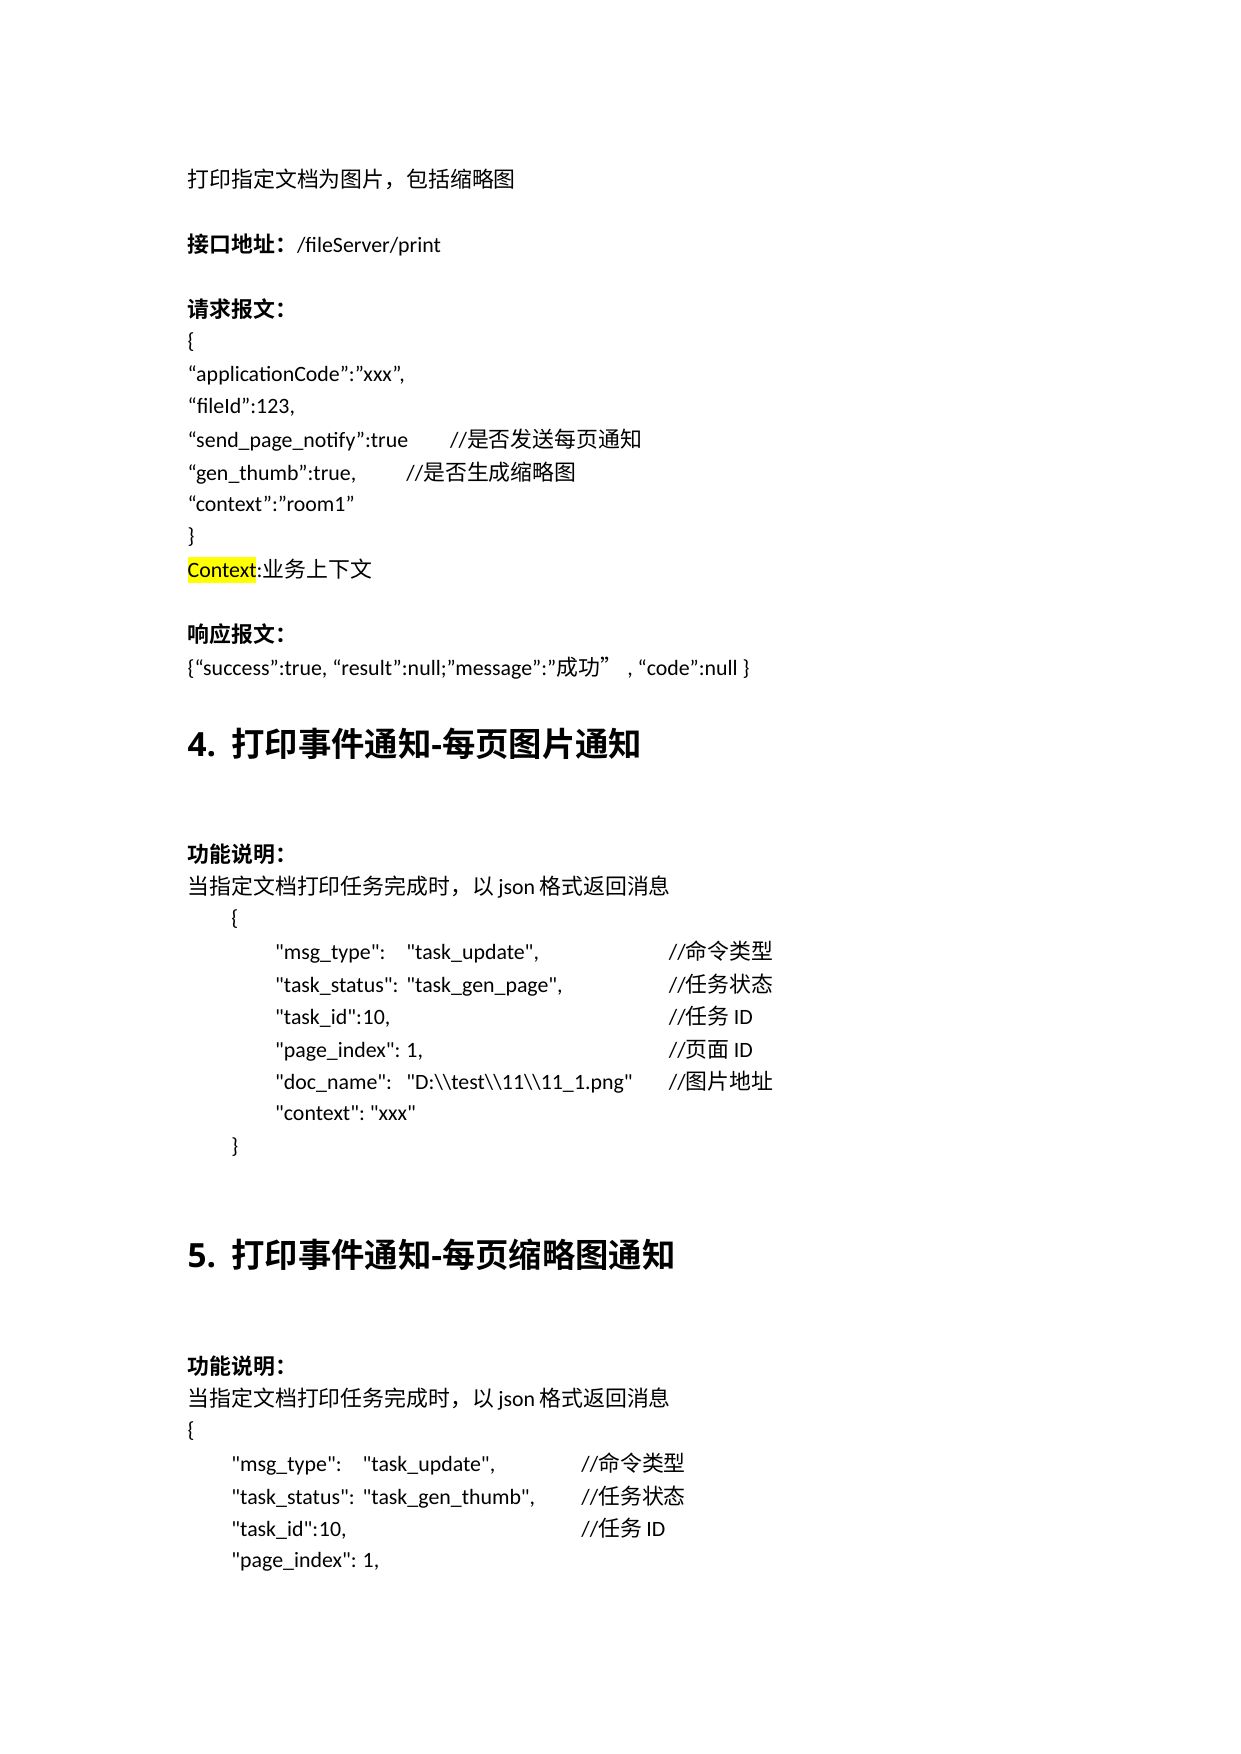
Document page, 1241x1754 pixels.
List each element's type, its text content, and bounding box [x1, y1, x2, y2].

text {“success”:true, “result”:null;”message”:”成功” , “code”:null } [187, 649, 1053, 682]
text { [187, 1413, 1053, 1446]
text "page_index": 1, //页面ID [187, 1031, 1053, 1064]
text { [187, 324, 1053, 357]
text "task_id": 10, //任务ID [187, 999, 1053, 1031]
text “context”:”room1” [187, 487, 1053, 519]
subtitle 打印事件通知-每页图片通知 [187, 709, 1053, 774]
text "task_status": "task_gen_page", //任务状态 [187, 966, 1053, 999]
text “applicationCode”:”xxx”, [187, 357, 1053, 389]
text } [187, 1129, 1053, 1161]
text "task_id": 10, //任务ID [187, 1511, 1053, 1543]
text "msg_type": "task_update", //命令类型 [187, 934, 1053, 966]
text “gen_thumb”:true, //是否生成缩略图 [187, 454, 1053, 487]
text “fileId”:123, [187, 389, 1053, 422]
text "task_status": "task_gen_thumb", //任务状态 [187, 1478, 1053, 1511]
text "context": "xxx" [187, 1096, 1053, 1129]
subtitle 打印事件通知-每页缩略图通知 [187, 1221, 1053, 1286]
text 当指定文档打印任务完成时，以json格式返回消息 [187, 869, 1053, 901]
text 接口地址：/fileServer/print [187, 227, 1053, 259]
text 当指定文档打印任务完成时，以json格式返回消息 [187, 1381, 1053, 1413]
text 打印指定文档为图片，包括缩略图 [187, 162, 1053, 194]
text } [187, 519, 1053, 552]
text “send_page_notify”:true //是否发送每页通知 [187, 422, 1053, 454]
text 请求报文： [187, 292, 1053, 324]
text "doc_name": "D:\\test\\11\\11_1.png" //图片地址 [187, 1064, 1053, 1096]
text 响应报文： [187, 617, 1053, 649]
text 功能说明： [187, 836, 1053, 869]
text 功能说明： [187, 1348, 1053, 1381]
text { [187, 901, 1053, 934]
text Context:业务上下文 [187, 552, 1053, 584]
text "page_index": 1, [187, 1543, 1053, 1576]
text "msg_type": "task_update", //命令类型 [187, 1446, 1053, 1478]
